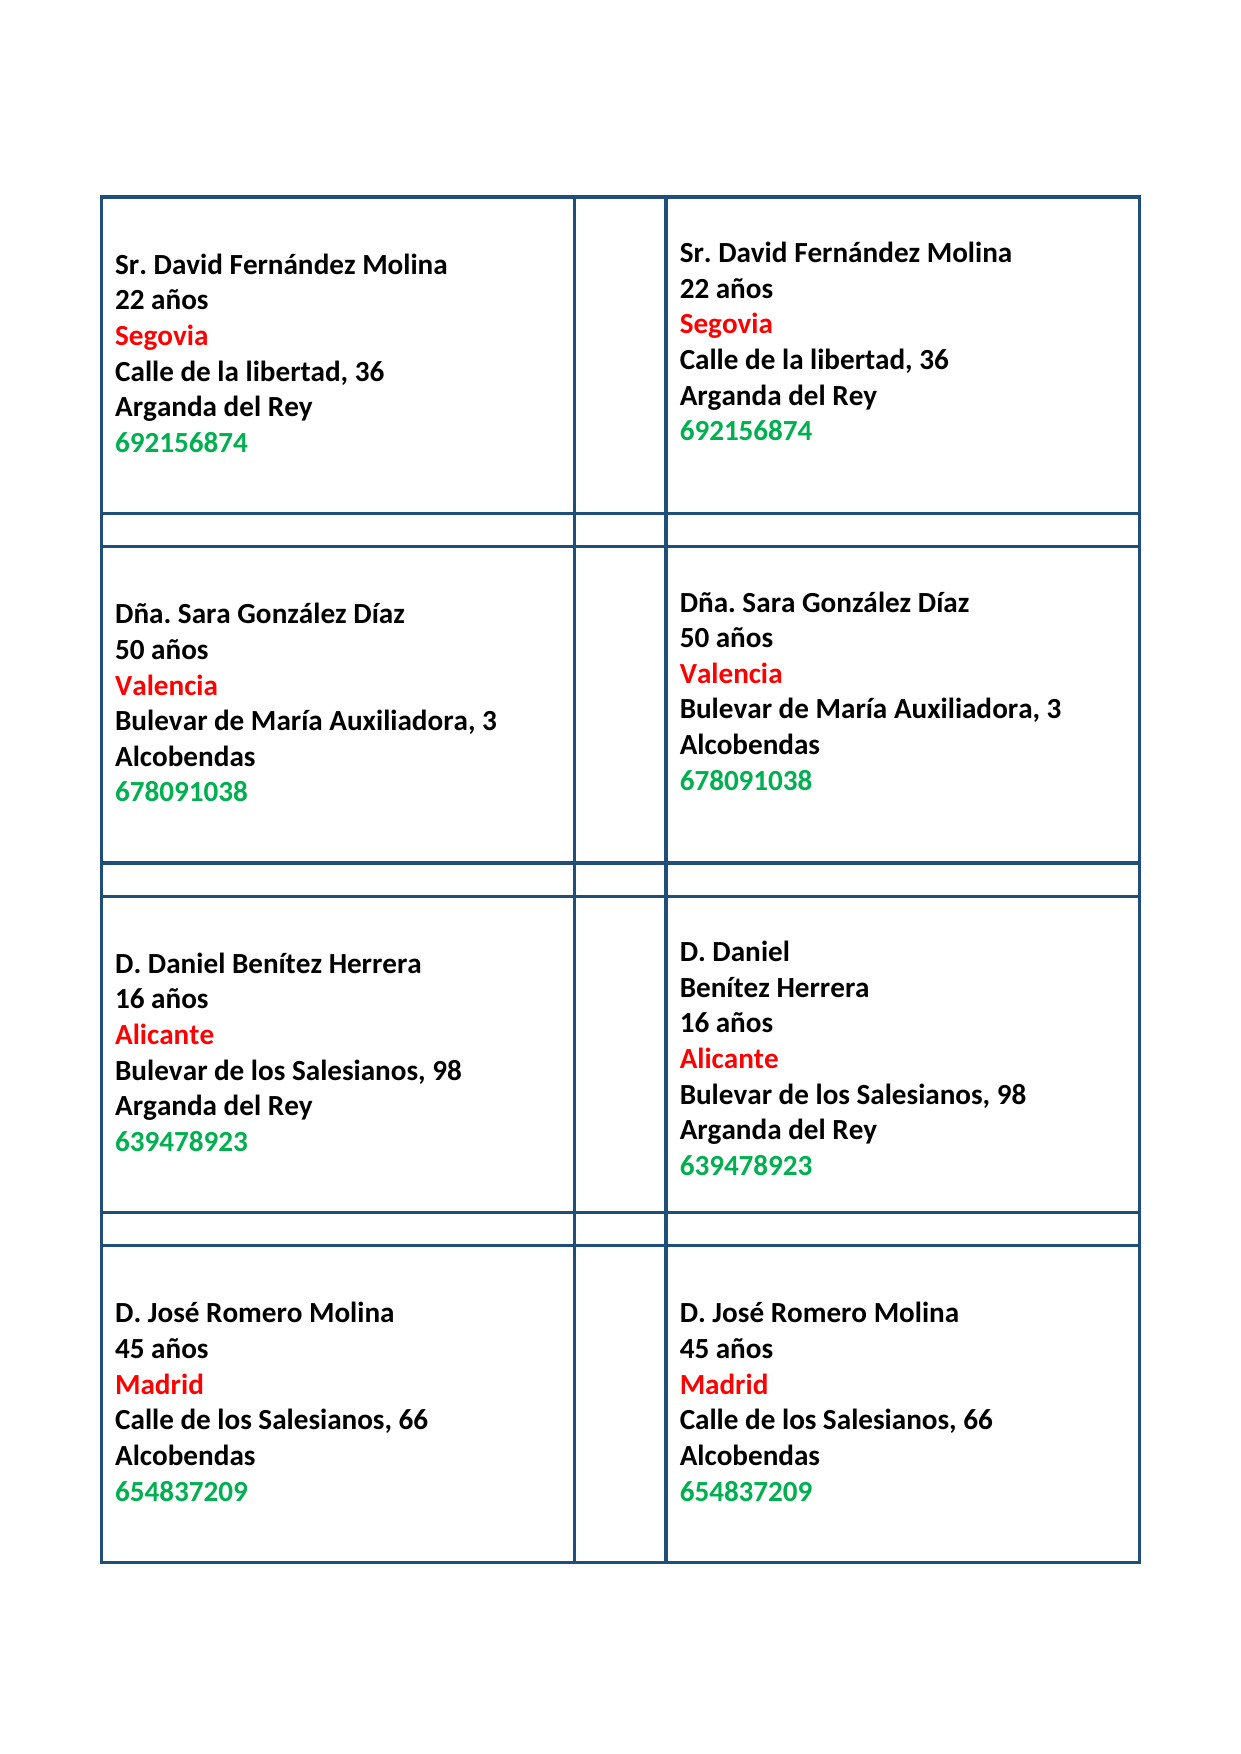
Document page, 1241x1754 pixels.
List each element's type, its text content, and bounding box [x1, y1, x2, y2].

table_cell [576, 1214, 664, 1244]
table_cell [668, 1214, 1138, 1244]
table_cell D. Daniel Benítez Herrera 16 años Alicante Bulevar de los Salesianos, 98 Arganda del Rey 639478923 [103, 898, 573, 1211]
table_cell [576, 515, 664, 545]
table_cell [576, 898, 664, 1211]
table_cell D. Daniel Benítez Herrera 16 años Alicante Bulevar de los Salesianos, 98 Arganda del Rey 639478923 [668, 898, 1138, 1211]
table_header [576, 199, 664, 512]
table_cell Dña. Sara González Díaz 50 años Valencia Bulevar de María Auxiliadora, 3 Alcobendas 678091038 [103, 548, 573, 861]
table_cell [576, 865, 664, 894]
table_header Sr. David Fernández Molina 22 años Segovia Calle de la libertad, 36 Arganda del Rey 692156874 [668, 199, 1138, 512]
table_cell Dña. Sara González Díaz 50 años Valencia Bulevar de María Auxiliadora, 3 Alcobendas 678091038 [668, 548, 1138, 861]
table_cell [103, 865, 573, 894]
table_cell [576, 548, 664, 861]
table_cell [668, 865, 1138, 894]
table_cell [103, 515, 573, 545]
table_cell D. José Romero Molina 45 años Madrid Calle de los Salesianos, 66 Alcobendas 654837209 [668, 1247, 1138, 1561]
table_cell [668, 515, 1138, 545]
table_cell [576, 1247, 664, 1561]
table_cell D. José Romero Molina 45 años Madrid Calle de los Salesianos, 66 Alcobendas 654837209 [103, 1247, 573, 1561]
table_cell [103, 1214, 573, 1244]
table_header Sr. David Fernández Molina 22 años Segovia Calle de la libertad, 36 Arganda del Rey 692156874 [103, 199, 573, 512]
